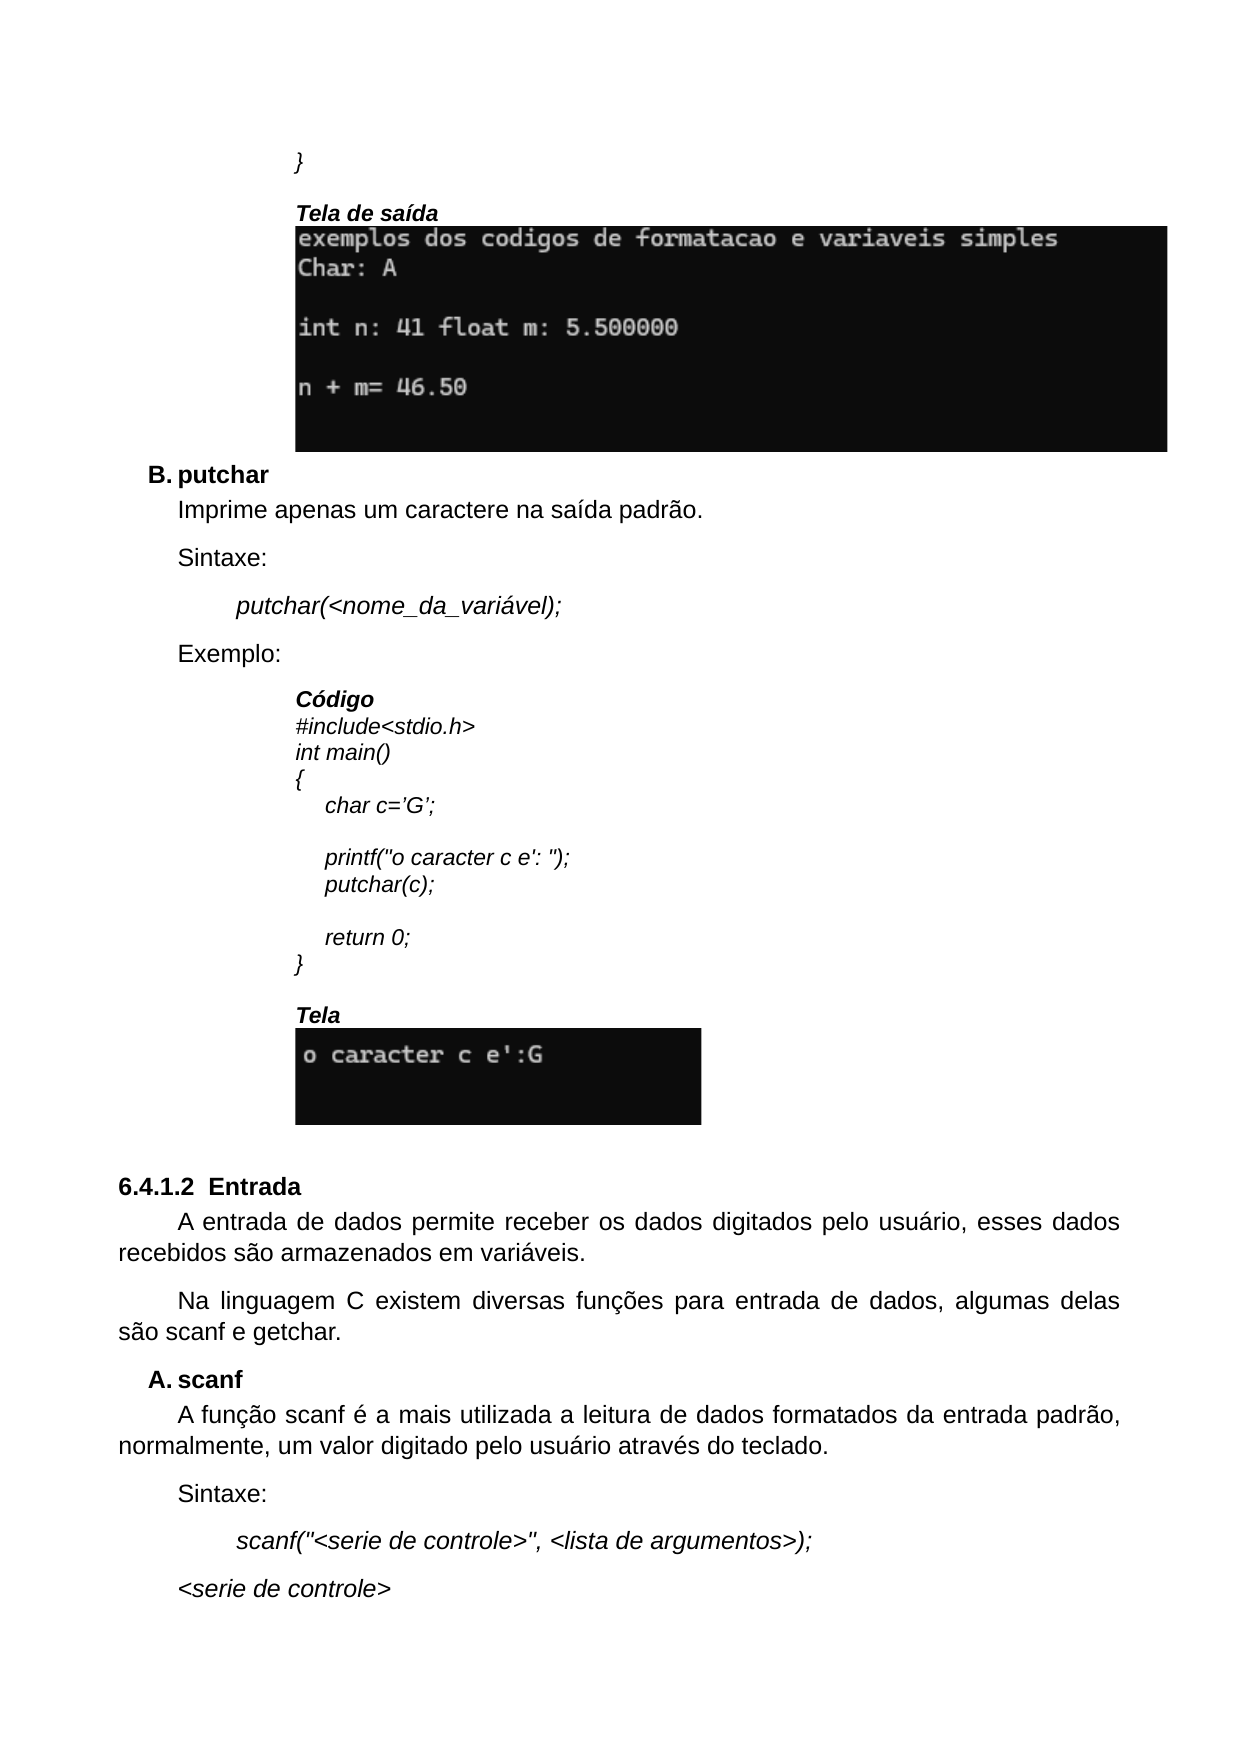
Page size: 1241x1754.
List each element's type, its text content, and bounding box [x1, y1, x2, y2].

text scanf("<serie de controle>", <lista de argumentos>); [236, 1526, 1122, 1555]
text <serie de controle> [118, 1574, 1122, 1603]
text Tela de saída [295, 200, 1122, 226]
text Sintaxe: [118, 543, 1122, 572]
text { [295, 765, 1122, 792]
text Na linguagem C existem diversas funções para entrada de dados, algumas delas são scanf e getchar. [118, 1286, 1122, 1346]
text A entrada de dados permite receber os dados digitados pelo usuário, esses dados recebidos são armazenados em variáveis. [118, 1207, 1122, 1267]
text Imprime apenas um caractere na saída padrão. [118, 495, 1122, 524]
text return 0; [325, 923, 1122, 950]
text Exemplo: [118, 638, 1122, 667]
text } [295, 950, 1122, 976]
text #include<stdio.h> [295, 713, 1122, 739]
text int main() [295, 739, 1122, 765]
text Sintaxe: [118, 1478, 1122, 1507]
picture [295, 1028, 702, 1125]
text char c=’G’; [325, 792, 1122, 818]
text A função scanf é a mais utilizada a leitura de dados formatados da entrada padrão, normalmente, um valor digitado pelo usuário através do teclado. [118, 1400, 1122, 1459]
text putchar [148, 460, 1122, 489]
text Código [295, 686, 1122, 713]
text putchar(<nome_da_variável); [236, 591, 1122, 619]
text Entrada [118, 1172, 1122, 1201]
picture [295, 226, 1168, 452]
text putchar(c); [325, 871, 1122, 897]
text } [295, 148, 1122, 174]
text Tela [295, 1002, 1122, 1029]
list scanf [148, 1364, 1122, 1393]
text printf("o caracter c e': "); [325, 844, 1122, 871]
